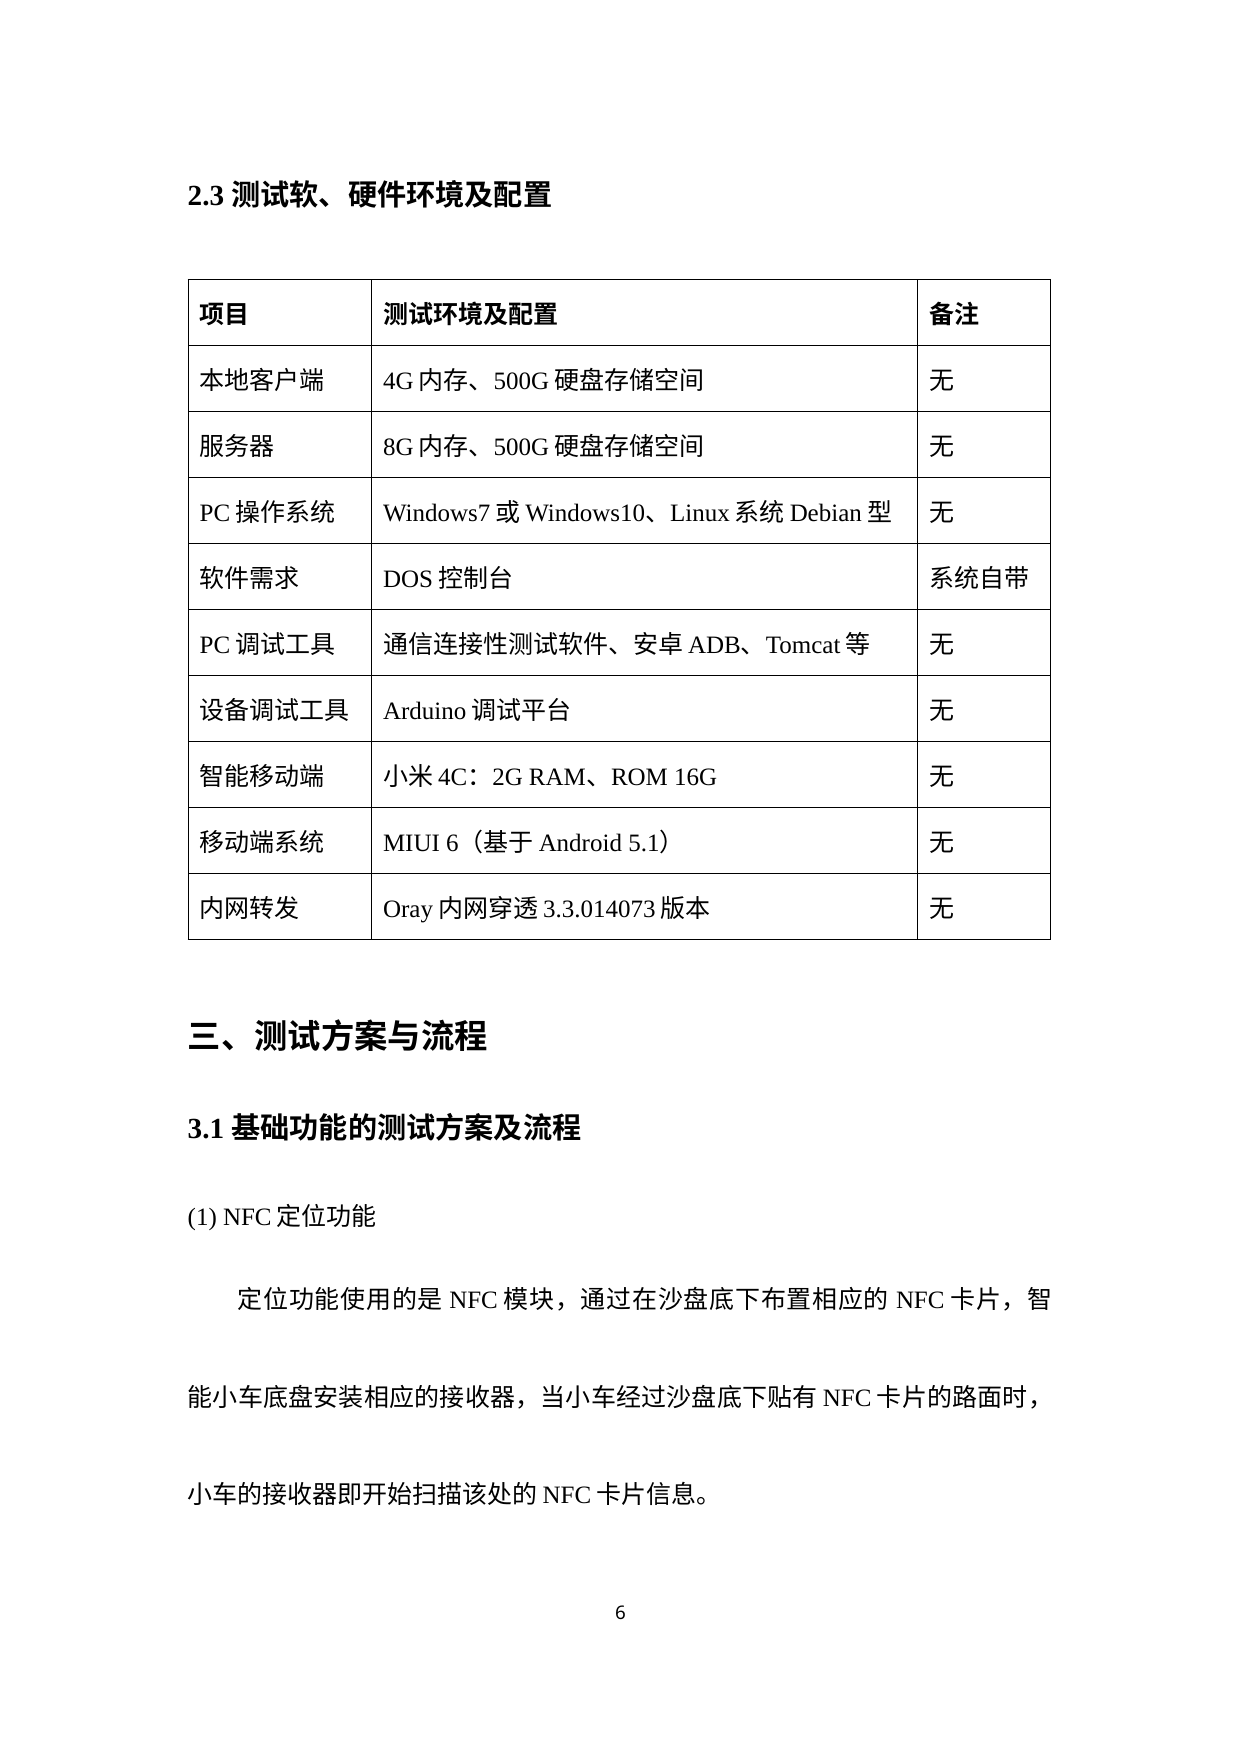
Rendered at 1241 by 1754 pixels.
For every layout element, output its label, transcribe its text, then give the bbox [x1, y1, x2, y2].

table_header 测试环境及配置 [372, 280, 917, 345]
table_cell 无 [918, 676, 1050, 741]
table_cell Windows7或Windows10、Linux系统Debian型 [372, 478, 917, 543]
table_cell 无 [918, 874, 1050, 939]
subtitle 三、测试方案与流程 [187, 1002, 1053, 1067]
table_cell 智能移动端 [189, 742, 371, 807]
table_cell 软件需求 [189, 544, 371, 609]
table_cell 无 [918, 346, 1050, 411]
table_cell PC调试工具 [189, 610, 371, 675]
table_cell 移动端系统 [189, 808, 371, 873]
text 定位功能使用的是NFC模块，通过在沙盘底下布置相应的NFC卡片，智能小车底盘安装相应的接收器，当小车经过沙盘底下贴有NFC卡片的路面时，小车的接收器即开始扫描该处的NFC卡片信息。 [187, 1266, 1053, 1526]
table_cell 小米4C：2G RAM、ROM 16G [372, 742, 917, 807]
text (1) NFC定位功能 [187, 1182, 1053, 1247]
subtitle 3.1 基础功能的测试方案及流程 [187, 1094, 1053, 1159]
table_cell 无 [918, 610, 1050, 675]
table_header 备注 [918, 280, 1050, 345]
table_cell 4G内存、500G硬盘存储空间 [372, 346, 917, 411]
table_cell PC操作系统 [189, 478, 371, 543]
table_cell 设备调试工具 [189, 676, 371, 741]
table_cell 8G内存、500G硬盘存储空间 [372, 412, 917, 477]
table_cell 无 [918, 412, 1050, 477]
table_cell Oray内网穿透3.3.014073版本 [372, 874, 917, 939]
table_cell 内网转发 [189, 874, 371, 939]
table_cell 服务器 [189, 412, 371, 477]
subtitle 2.3 测试软、硬件环境及配置 [187, 160, 1053, 225]
table_cell 系统自带 [918, 544, 1050, 609]
table_cell MIUI 6（基于Android 5.1） [372, 808, 917, 873]
table_cell DOS控制台 [372, 544, 917, 609]
table_cell 本地客户端 [189, 346, 371, 411]
table_cell 无 [918, 808, 1050, 873]
table_header 项目 [189, 280, 371, 345]
table_cell 无 [918, 478, 1050, 543]
table_cell 无 [918, 742, 1050, 807]
table_cell Arduino调试平台 [372, 676, 917, 741]
table_cell 通信连接性测试软件、安卓ADB、Tomcat等 [372, 610, 917, 675]
